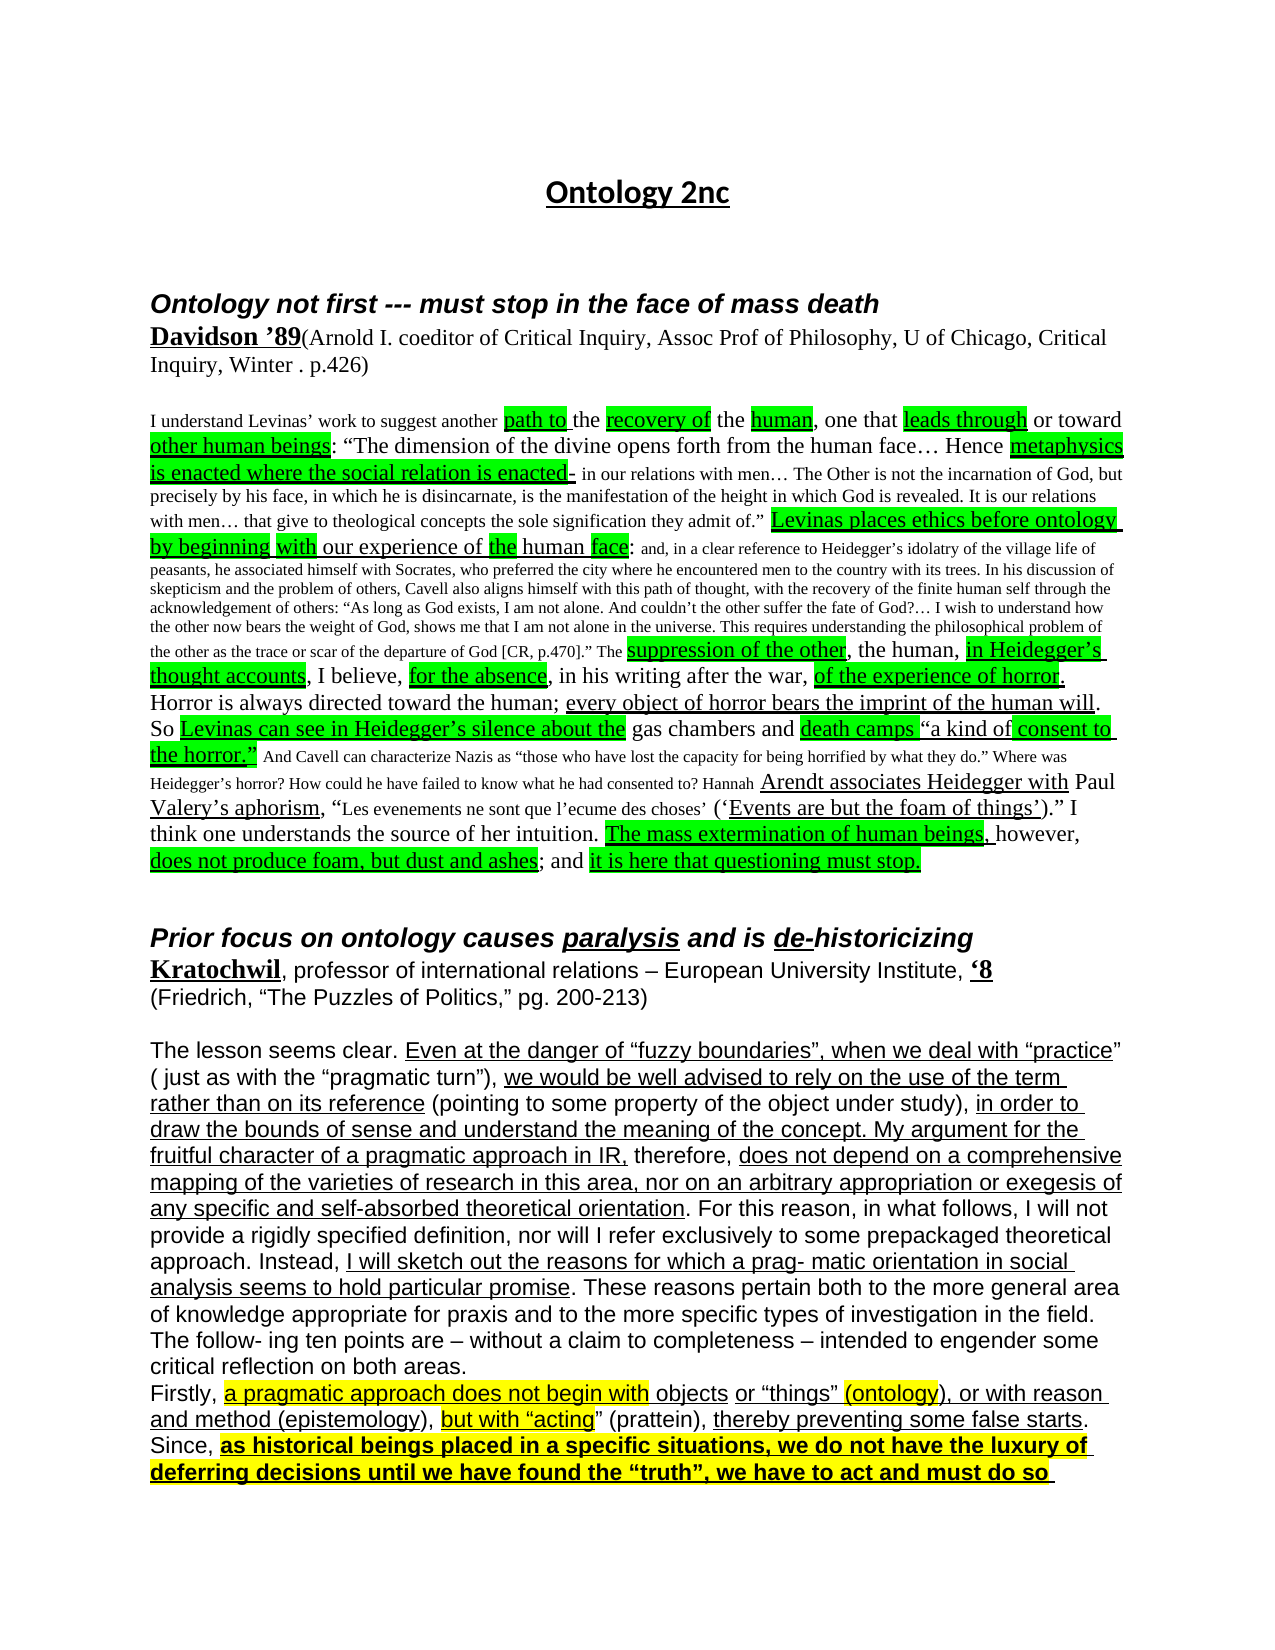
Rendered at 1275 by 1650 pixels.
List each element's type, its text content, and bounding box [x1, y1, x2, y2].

text Davidson ’89(Arnold I. coeditor of Critical Inquiry, Assoc Prof of Philosophy, U of Chicago, Critical Inquiry, Winter . p.426) [150, 320, 1125, 377]
text The lesson seems clear. Even at the danger of “fuzzy boundaries”, when we deal with “practice” ( just as with the “pragmatic turn”), we would be well advised to rely on the use of the term rather than on its reference (pointing to some property of the object under study), in order to draw the bounds of sense and understand the meaning of the concept. My argument for the fruitful character of a pragmatic approach in IR, therefore, does not depend on a comprehensive mapping of the varieties of research in this area, nor on an arbitrary appropriation or exegesis of any specific and self-absorbed theoretical orientation. For this reason, in what follows, I will not provide a rigidly specified definition, nor will I refer exclusively to some prepackaged theoretical approach. Instead, I will sketch out the reasons for which a prag- matic orientation in social analysis seems to hold particular promise. These reasons pertain both to the more general area of knowledge appropriate for praxis and to the more specific types of investigation in the field. The follow- ing ten points are – without a claim to completeness – intended to engender some critical reflection on both areas. [150, 1037, 1125, 1380]
text Ontology 2nc [150, 171, 1125, 212]
text I understand Levinas’ work to suggest another path to the recovery of the human, one that leads through or toward other human beings: “The dimension of the divine opens forth from the human face… Hence metaphysics is enacted where the social relation is enacted- in our relations with men… The Other is not the incarnation of God, but precisely by his face, in which he is disincarnate, is the manifestation of the height in which God is revealed. It is our relations with men… that give to theological concepts the sole signification they admit of.” Levinas places ethics before ontology by beginning with our experience of the human face: and, in a clear reference to Heidegger’s idolatry of the village life of peasants, he associated himself with Socrates, who preferred the city where he encountered men to the country with its trees. In his discussion of skepticism and the problem of others, Cavell also aligns himself with this path of thought, with the recovery of the finite human self through the acknowledgement of others: “As long as God exists, I am not alone. And couldn’t the other suffer the fate of God?… I wish to understand how the other now bears the weight of God, shows me that I am not alone in the universe. This requires understanding the philosophical problem of the other as the trace or scar of the departure of God [CR, p.470].” The suppression of the other, the human, in Heidegger’s thought accounts, I believe, for the absence, in his writing after the war, of the experience of horror. Horror is always directed toward the human; every object of horror bears the imprint of the human will. So Levinas can see in Heidegger’s silence about the gas chambers and death camps “a kind of consent to the horror.” And Cavell can characterize Nazis as “those who have lost the capacity for being horrified by what they do.” Where was Heidegger’s horror? How could he have failed to know what he had consented to? Hannah Arendt associates Heidegger with Paul Valery’s aphorism, “Les evenements ne sont que l’ecume des choses’ (‘Events are but the foam of things’).” I think one understands the source of her intuition. The mass extermination of human beings, however, does not produce foam, but dust and ashes; and it is here that questioning must stop. [150, 406, 1125, 873]
text (Friedrich, “The Puzzles of Politics,” pg. 200-213) [150, 984, 1125, 1011]
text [150, 1380, 1125, 1485]
text Ontology not first --- must stop in the face of mass death [150, 288, 1125, 320]
text Prior focus on ontology causes paralysis and is de-historicizing [150, 922, 1125, 953]
text Kratochwil, professor of international relations – European University Institute, ‘8 [150, 953, 1125, 984]
